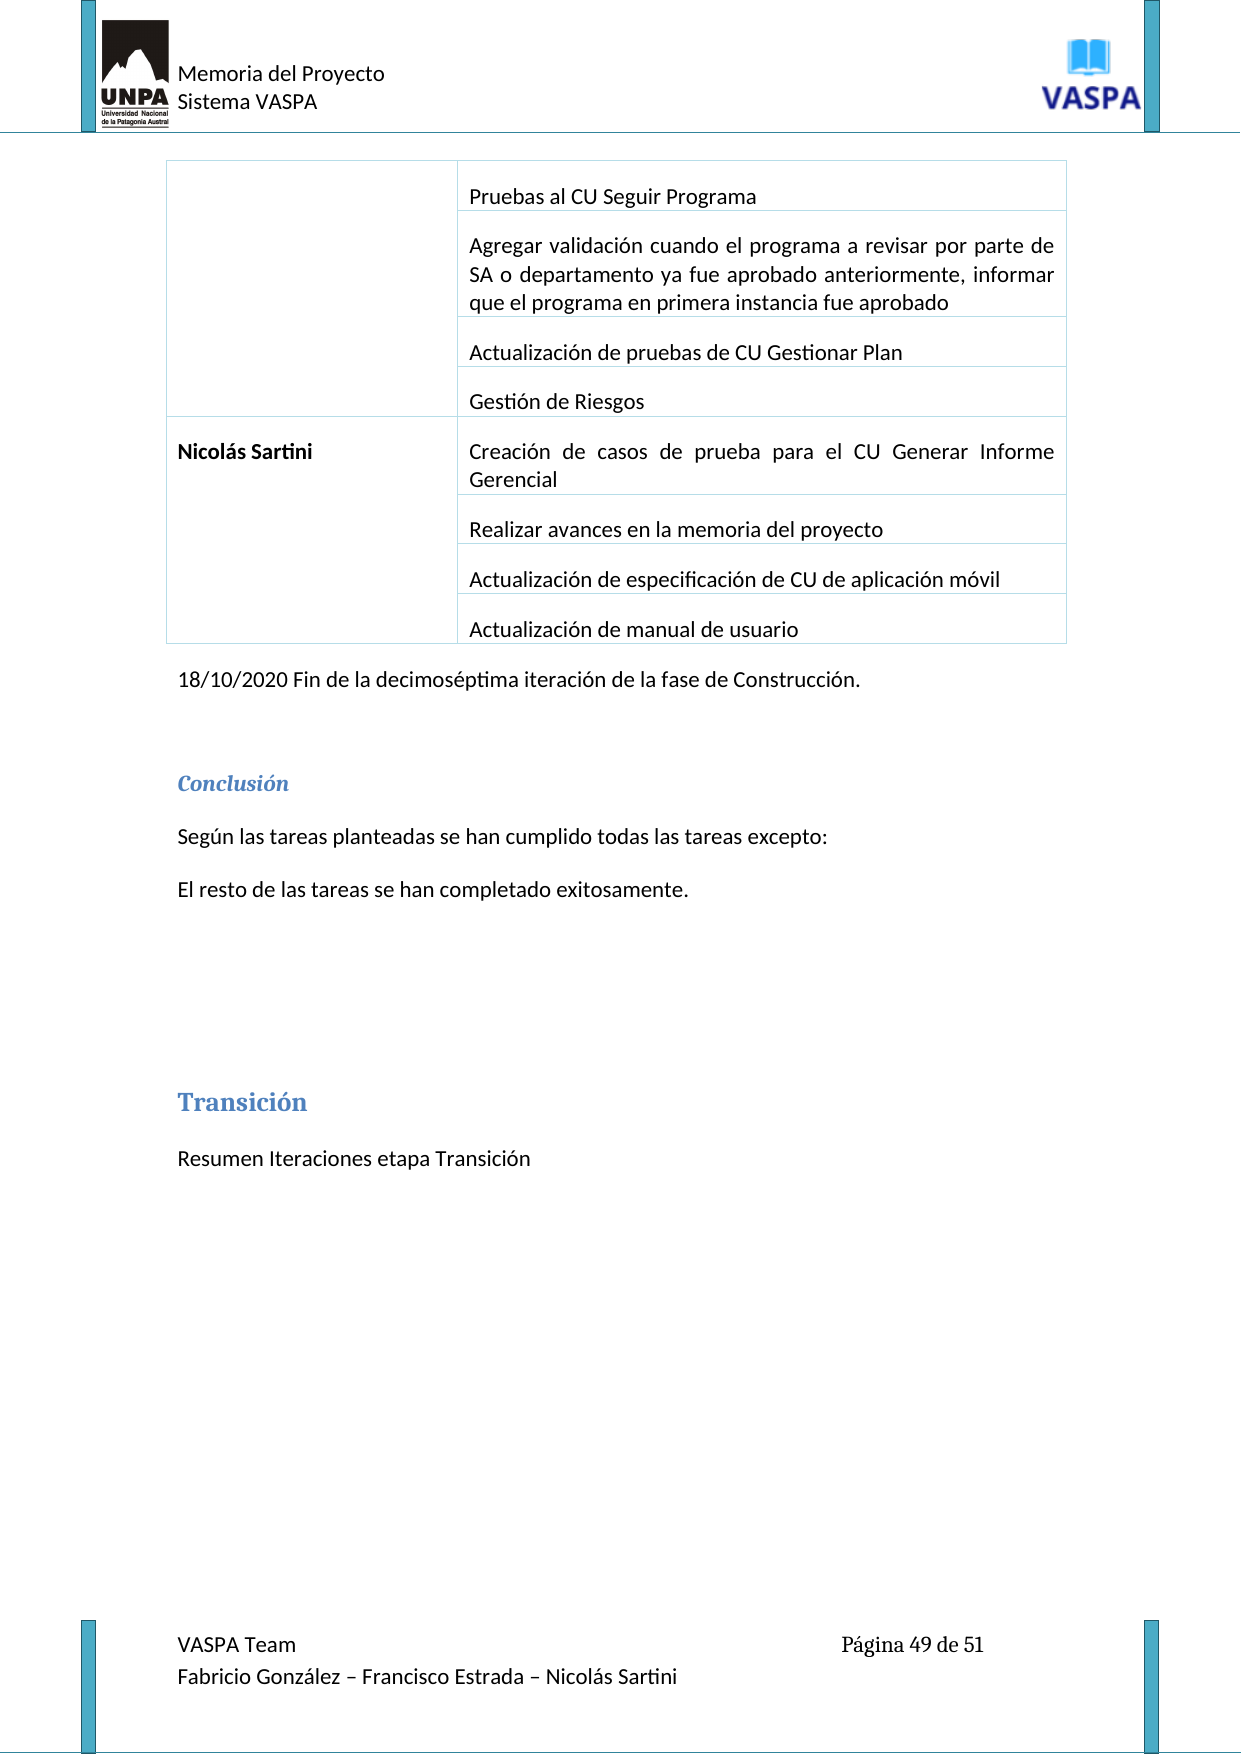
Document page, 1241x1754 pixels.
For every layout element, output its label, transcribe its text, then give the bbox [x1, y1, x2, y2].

text Según las tareas planteadas se han cumplido todas las tareas excepto: [177, 822, 1063, 850]
table_cell Actualización de pruebas de CU Gestionar Plan [458, 317, 1066, 366]
table_cell Actualización de especificación de CU de aplicación móvil [458, 544, 1066, 593]
text Conclusión [177, 771, 1063, 797]
text Transición [177, 1087, 1063, 1118]
table_cell Nicolás Sartini [167, 417, 457, 643]
table_cell Agregar validación cuando el programa a revisar por parte de SA o departamento ya fue aprobado anteriormente, informar que el programa en primera instancia fue aprobado [458, 211, 1066, 316]
table_cell Creación de casos de prueba para el CU Generar Informe Gerencial [458, 417, 1066, 493]
text 18/10/2020 Fin de la decimoséptima iteración de la fase de Construcción. [177, 665, 1063, 693]
text Resumen Iteraciones etapa Transición [177, 1144, 1063, 1172]
table_cell Gestión de Riesgos [458, 367, 1066, 416]
table_cell Pruebas al CU Seguir Programa [458, 161, 1066, 210]
table_cell Realizar avances en la memoria del proyecto [458, 495, 1066, 543]
picture [100, 18, 170, 129]
picture [1036, 19, 1146, 129]
table_cell Actualización de manual de usuario [458, 594, 1066, 643]
text El resto de las tareas se han completado exitosamente. [177, 875, 1063, 903]
